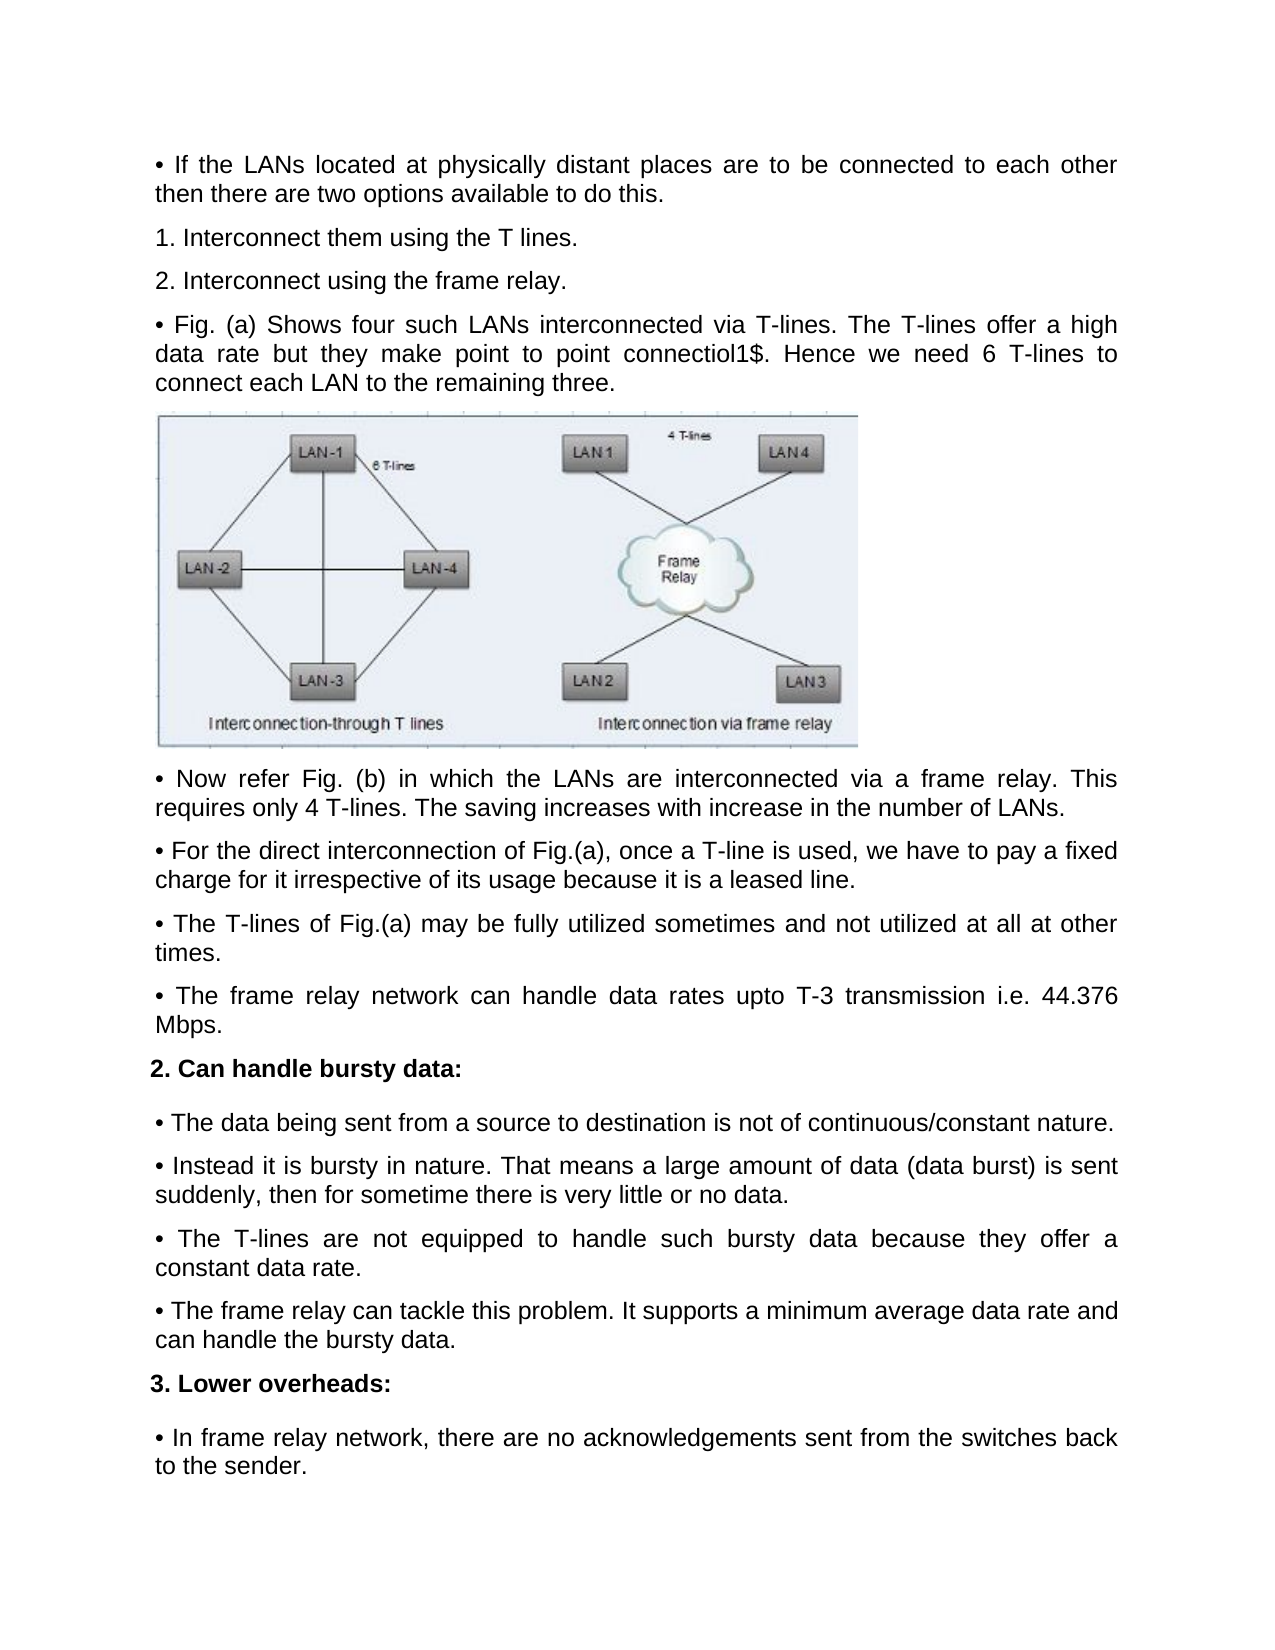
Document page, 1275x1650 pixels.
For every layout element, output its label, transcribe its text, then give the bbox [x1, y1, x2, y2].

text • In frame relay network, there are no acknowledgements sent from the switches back to the sender. [155, 1422, 1120, 1480]
text 2. Interconnect using the frame relay. [155, 266, 1120, 295]
subtitle 3. Lower overheads: [150, 1369, 1125, 1397]
text • The frame relay network can handle data rates upto T-3 transmission i.e. 44.376 Mbps. [155, 981, 1120, 1039]
text • Fig. (a) Shows four such LANs interconnected via T-lines. The T-lines offer a high data rate but they make point to point connectiol1$. Hence we need 6 T-lines to connect each LAN to the remaining three. [155, 310, 1120, 396]
subtitle 2. Can handle bursty data: [150, 1054, 1125, 1082]
text • The frame relay can tackle this problem. It supports a minimum average data rate and can handle the bursty data. [155, 1296, 1120, 1354]
picture [155, 411, 859, 749]
text • For the direct interconnection of Fig.(a), once a T-line is used, we have to pay a fixed charge for it irrespective of its usage because it is a leased line. [155, 836, 1120, 894]
text • The T-lines are not equipped to handle such bursty data because they offer a constant data rate. [155, 1224, 1120, 1281]
text • Instead it is bursty in nature. That means a large amount of data (data burst) is sent suddenly, then for sometime there is very little or no data. [155, 1151, 1120, 1209]
text • The T-lines of Fig.(a) may be fully utilized sometimes and not utilized at all at other times. [155, 909, 1120, 966]
text 1. Interconnect them using the T lines. [155, 222, 1120, 251]
text • Now refer Fig. (b) in which the LANs are interconnected via a frame relay. This requires only 4 T-lines. The saving increases with increase in the number of LANs. [155, 764, 1120, 821]
text • The data being sent from a source to destination is not of continuous/constant nature. [155, 1107, 1120, 1136]
text • If the LANs located at physically distant places are to be connected to each other then there are two options available to do this. [155, 150, 1120, 207]
